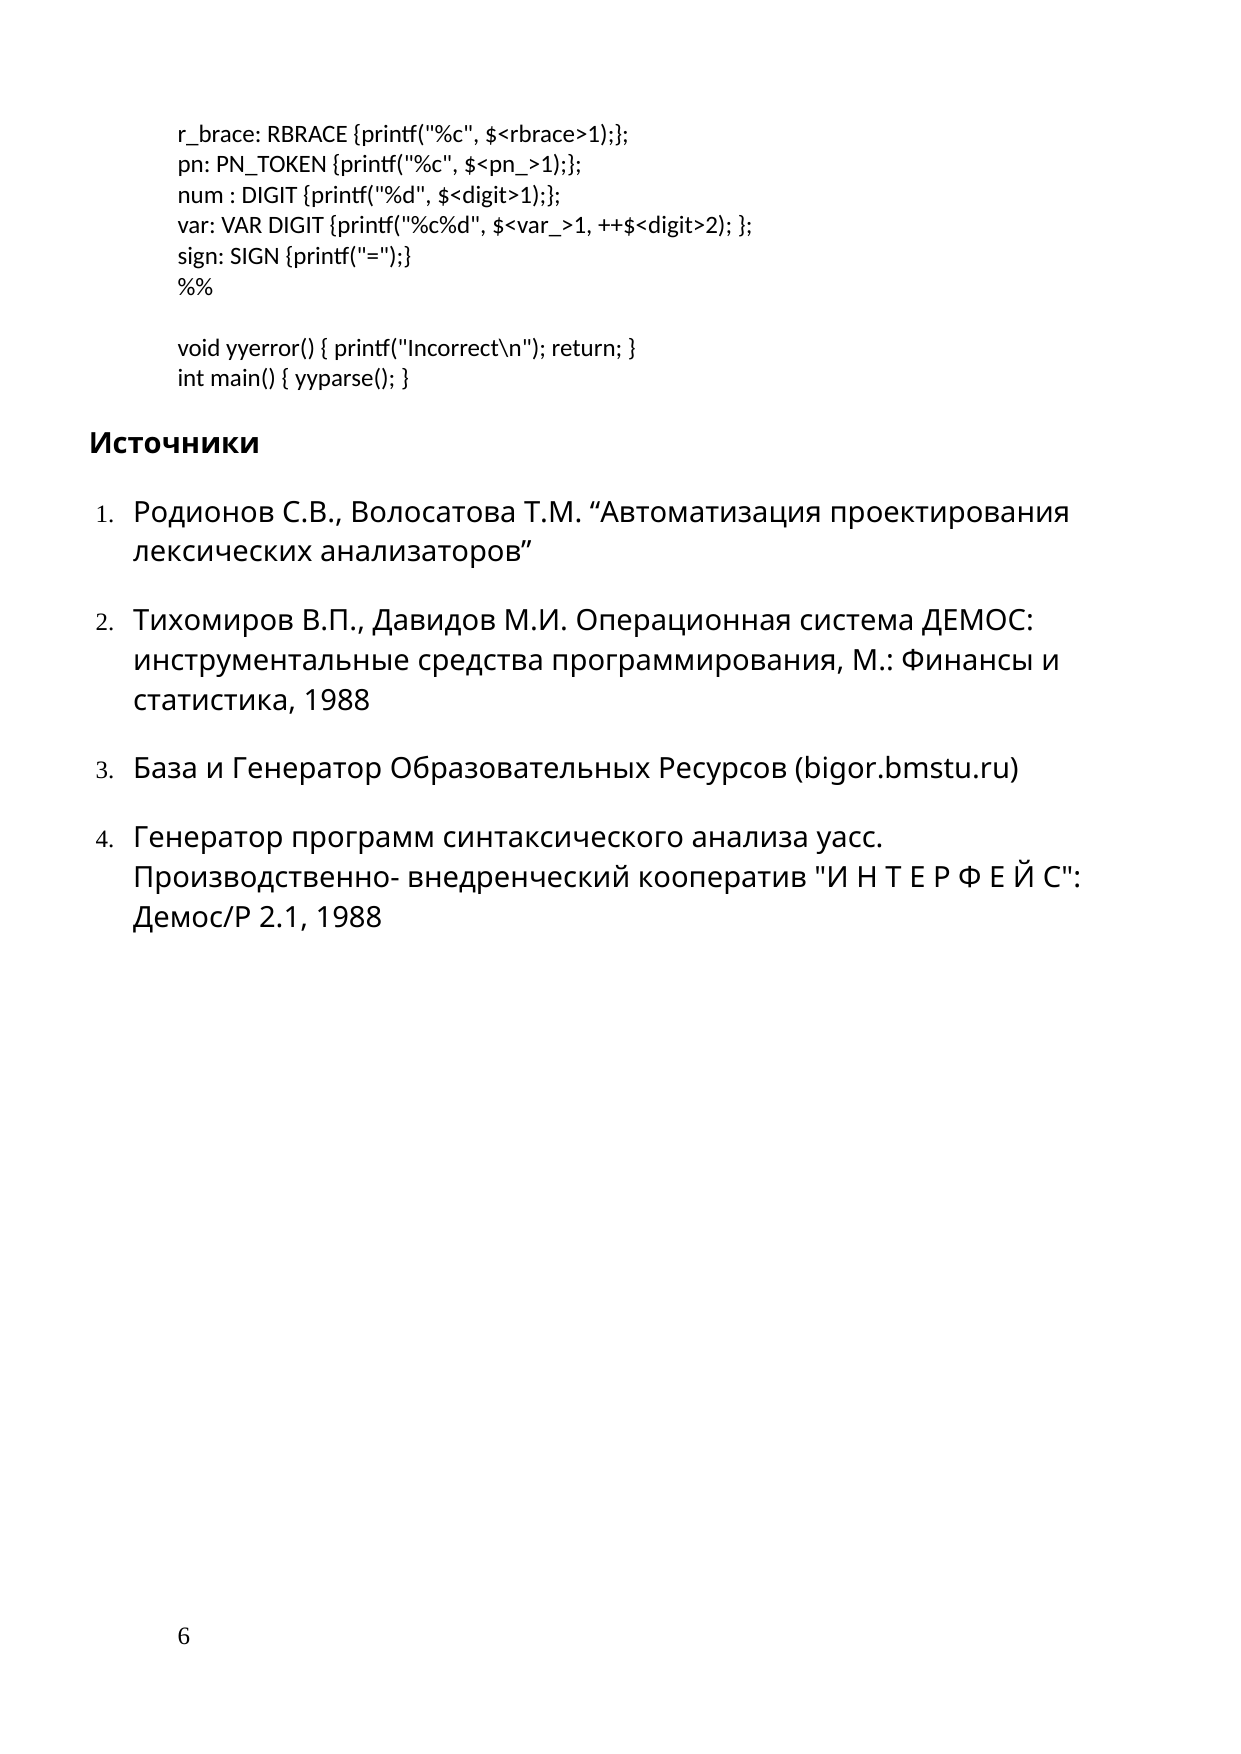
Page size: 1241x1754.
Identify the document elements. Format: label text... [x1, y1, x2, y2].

text Источники [88, 422, 1152, 462]
text sign: SIGN {printf("=");} [177, 240, 1152, 271]
text %% [177, 271, 1152, 301]
list Генератор программ синтаксического анализа yacc. Производственно- внедренческий кооператив "И Н Т Е Р Ф Е Й С": Демос/P 2.1, 1988 [95, 816, 1152, 936]
text pn: PN_TOKEN {printf("%c", $<pn_>1);}; [177, 149, 1152, 179]
text var: VAR DIGIT {printf("%c%d", $<var_>1, ++$<digit>2); }; [177, 210, 1152, 240]
text void yyerror() { printf("Incorrect\n"); return; } [177, 332, 1152, 362]
text num : DIGIT {printf("%d", $<digit>1);}; [177, 179, 1152, 210]
list Родионов C.В., Волосатова Т.М. “Автоматизация проектирования лексических анализаторов” [95, 491, 1152, 570]
list База и Генератор Образовательных Ресурсов (bigor.bmstu.ru) [95, 748, 1152, 787]
text int main() { yyparse(); } [177, 362, 1152, 393]
text r_brace: RBRACE {printf("%c", $<rbrace>1);}; [177, 118, 1152, 149]
list Тихомиров В.П., Давидов М.И. Операционная система ДЕМОС: инструментальные средства программирования, М.: Финансы и статистика, 1988 [95, 599, 1152, 718]
